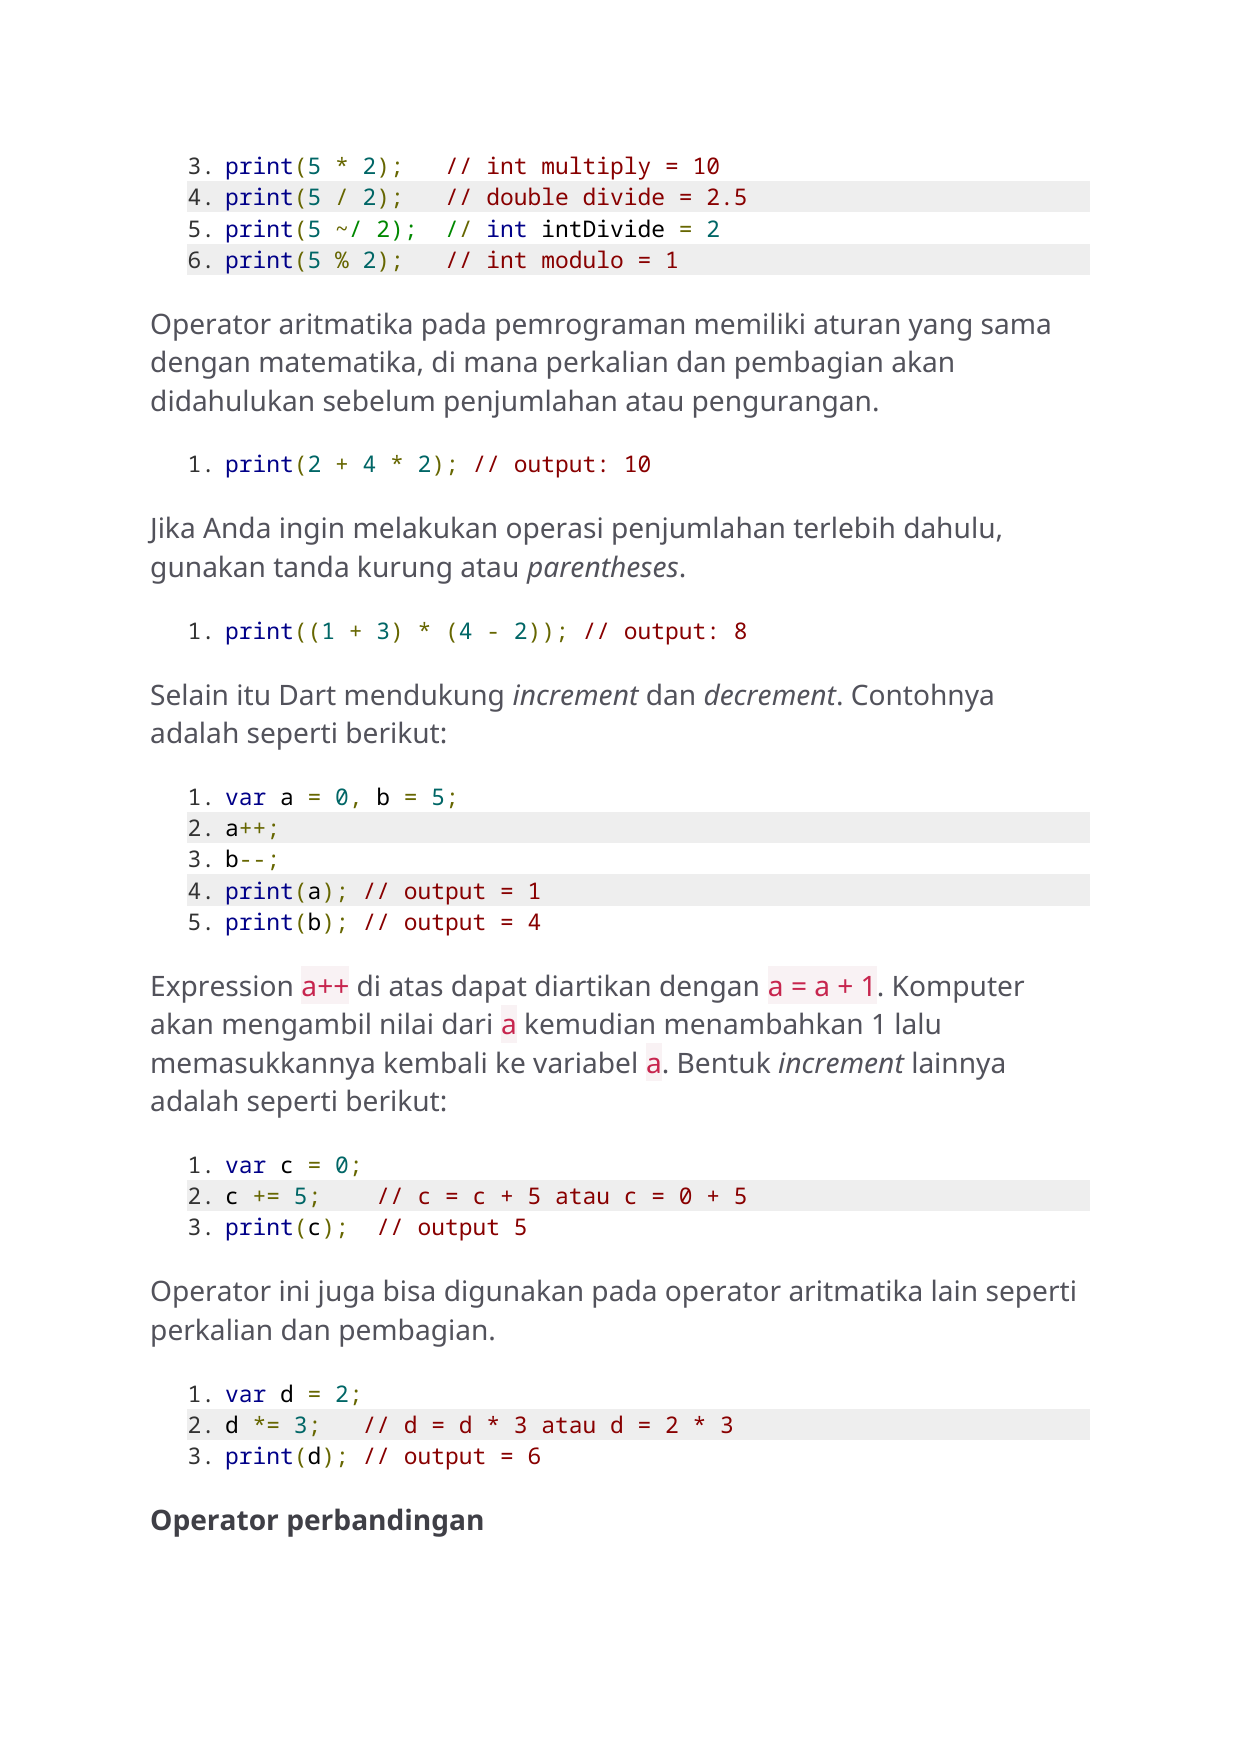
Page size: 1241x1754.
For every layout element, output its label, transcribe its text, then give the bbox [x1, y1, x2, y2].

list print(c); // output 5 [187, 1211, 1090, 1242]
list var c = 0; [187, 1149, 1090, 1180]
list b--; [187, 843, 1090, 874]
text Expression a++ di atas dapat diartikan dengan a = a + 1. Komputer akan mengambil nilai dari a kemudian menambahkan 1 lalu memasukkannya kembali ke variabel a. Bentuk increment lainnya adalah seperti berikut: [150, 966, 1090, 1119]
text Jika Anda ingin melakukan operasi penjumlahan terlebih dahulu, gunakan tanda kurung atau parentheses. [150, 509, 1090, 585]
list print(2 + 4 * 2); // output: 10 [187, 448, 1090, 479]
list d *= 3; // d = d * 3 atau d = 2 * 3 [187, 1409, 1090, 1440]
list a++; [187, 812, 1090, 843]
text Operator aritmatika pada pemrograman memiliki aturan yang sama dengan matematika, di mana perkalian dan pembagian akan didahulukan sebelum penjumlahan atau pengurangan. [150, 304, 1090, 419]
text Operator perbandingan [150, 1500, 1090, 1539]
list c += 5; // c = c + 5 atau c = 0 + 5 [187, 1180, 1090, 1211]
list print(5 % 2); // int modulo = 1 [187, 244, 1090, 275]
list print(5 * 2); // int multiply = 10 [187, 150, 1090, 181]
list var a = 0, b = 5; [187, 781, 1090, 812]
list print(5 / 2); // double divide = 2.5 [187, 181, 1090, 212]
text Operator ini juga bisa digunakan pada operator aritmatika lain seperti perkalian dan pembagian. [150, 1272, 1090, 1348]
list print(b); // output = 4 [187, 906, 1090, 937]
list var d = 2; [187, 1377, 1090, 1409]
list print(d); // output = 6 [187, 1440, 1090, 1471]
text Selain itu Dart mendukung increment dan decrement. Contohnya adalah seperti berikut: [150, 675, 1090, 752]
list print(5 ~/ 2); // int intDivide = 2 [187, 212, 1090, 244]
list print(a); // output = 1 [187, 874, 1090, 906]
list print((1 + 3) * (4 - 2)); // output: 8 [187, 614, 1090, 646]
